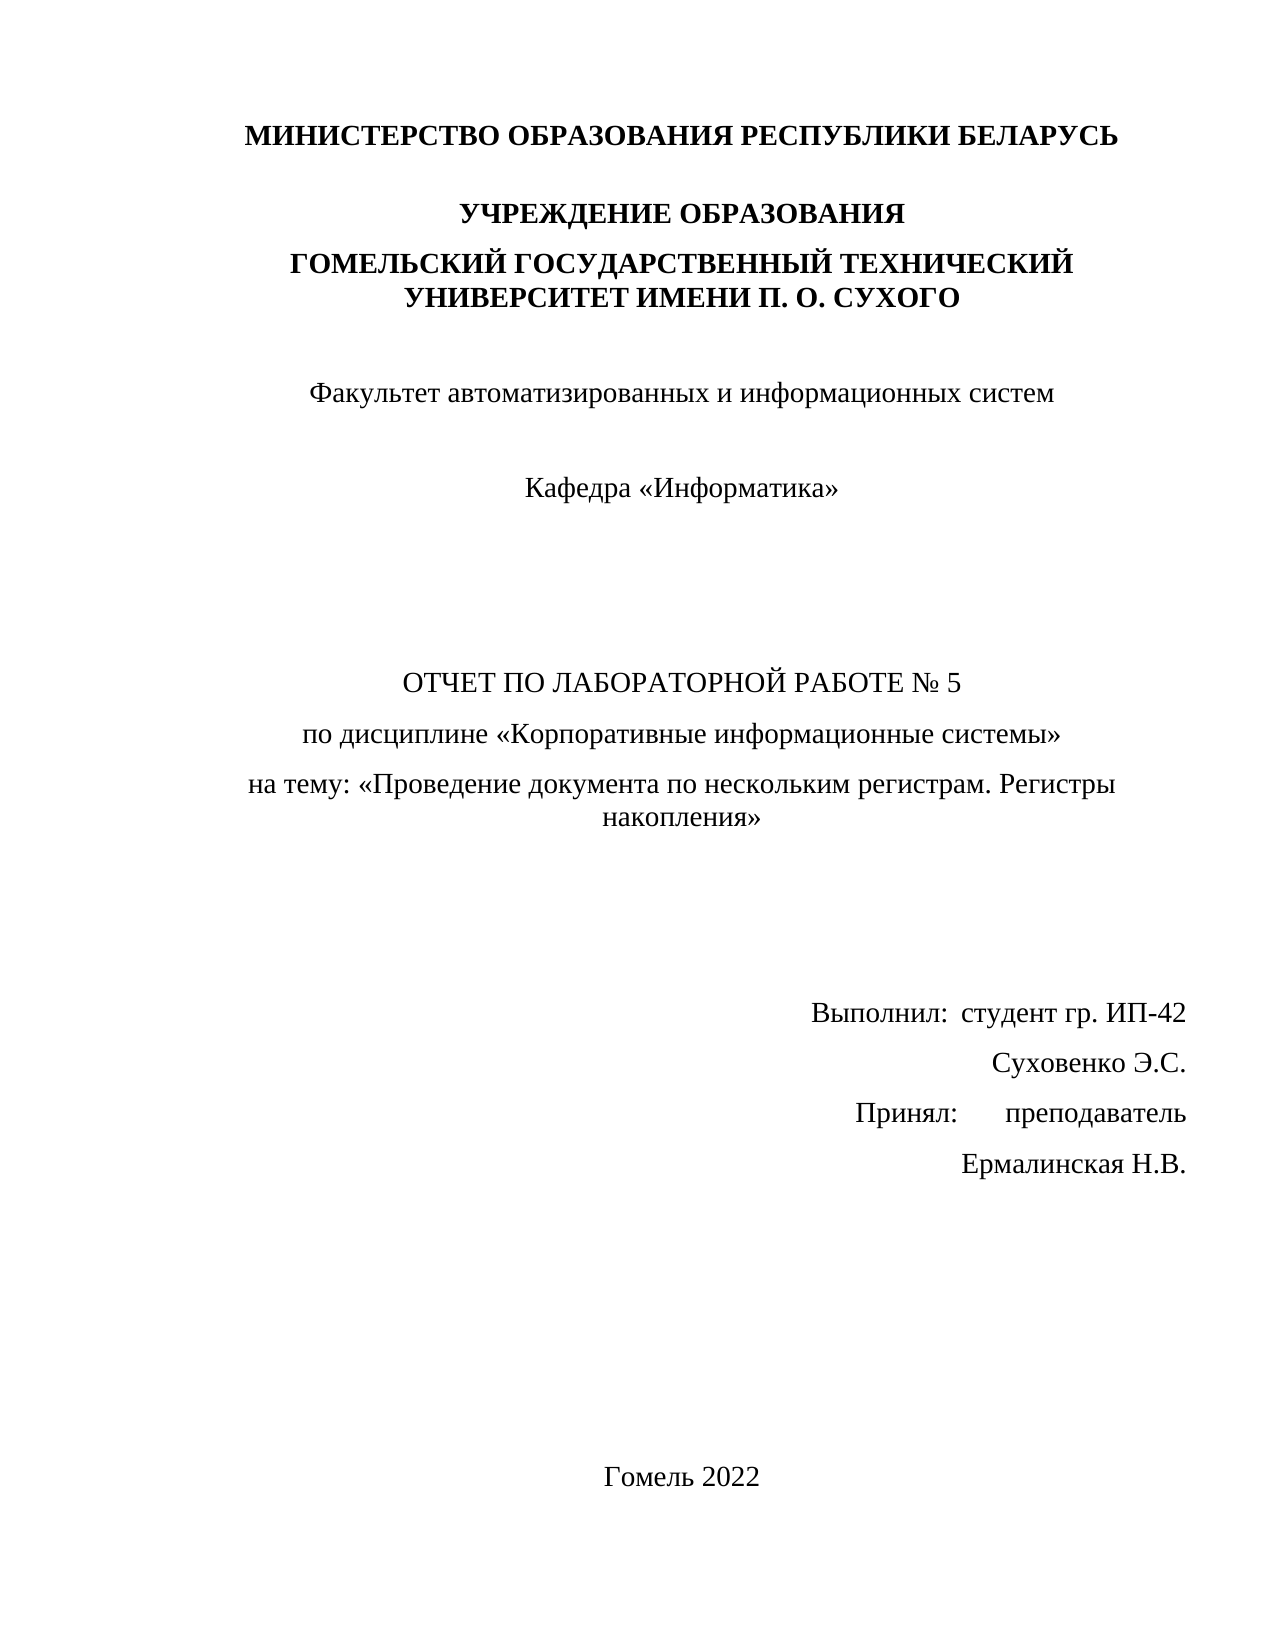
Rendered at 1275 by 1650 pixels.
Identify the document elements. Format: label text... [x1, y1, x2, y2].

text по дисциплине «Корпоративные информационные системы» [177, 716, 1186, 749]
text Суховенко Э.С. [177, 1045, 1186, 1079]
text УЧРЕЖДЕНИЕ ОБРАЗОВАНИЯ [177, 196, 1186, 230]
text Выполнил: студент гр. ИП-42 [177, 995, 1186, 1029]
text Кафедра «Информатика» [177, 470, 1186, 503]
text Гомель 2022 [177, 1431, 1186, 1492]
text на тему: «Проведение документа по нескольким регистрам. Регистры накопления» [177, 766, 1186, 833]
text Принял: преподаватель [177, 1096, 1186, 1129]
text ГОМЕЛЬСКИЙ ГОСУДАРСТВЕННЫЙ ТЕХНИЧЕСКИЙ УНИВЕРСИТЕТ ИМЕНИ П. О. СУХОГО [177, 247, 1186, 314]
text ОТЧЕТ ПО ЛАБОРАТОРНОЙ РАБОТЕ № 5 [177, 666, 1186, 699]
text МИНИСТЕРСТВО ОБРАЗОВАНИЯ РЕСПУБЛИКИ БЕЛАРУСЬ [177, 118, 1186, 180]
text Ермалинская Н.В. [177, 1146, 1186, 1179]
text Факультет автоматизированных и информационных систем [177, 375, 1186, 408]
